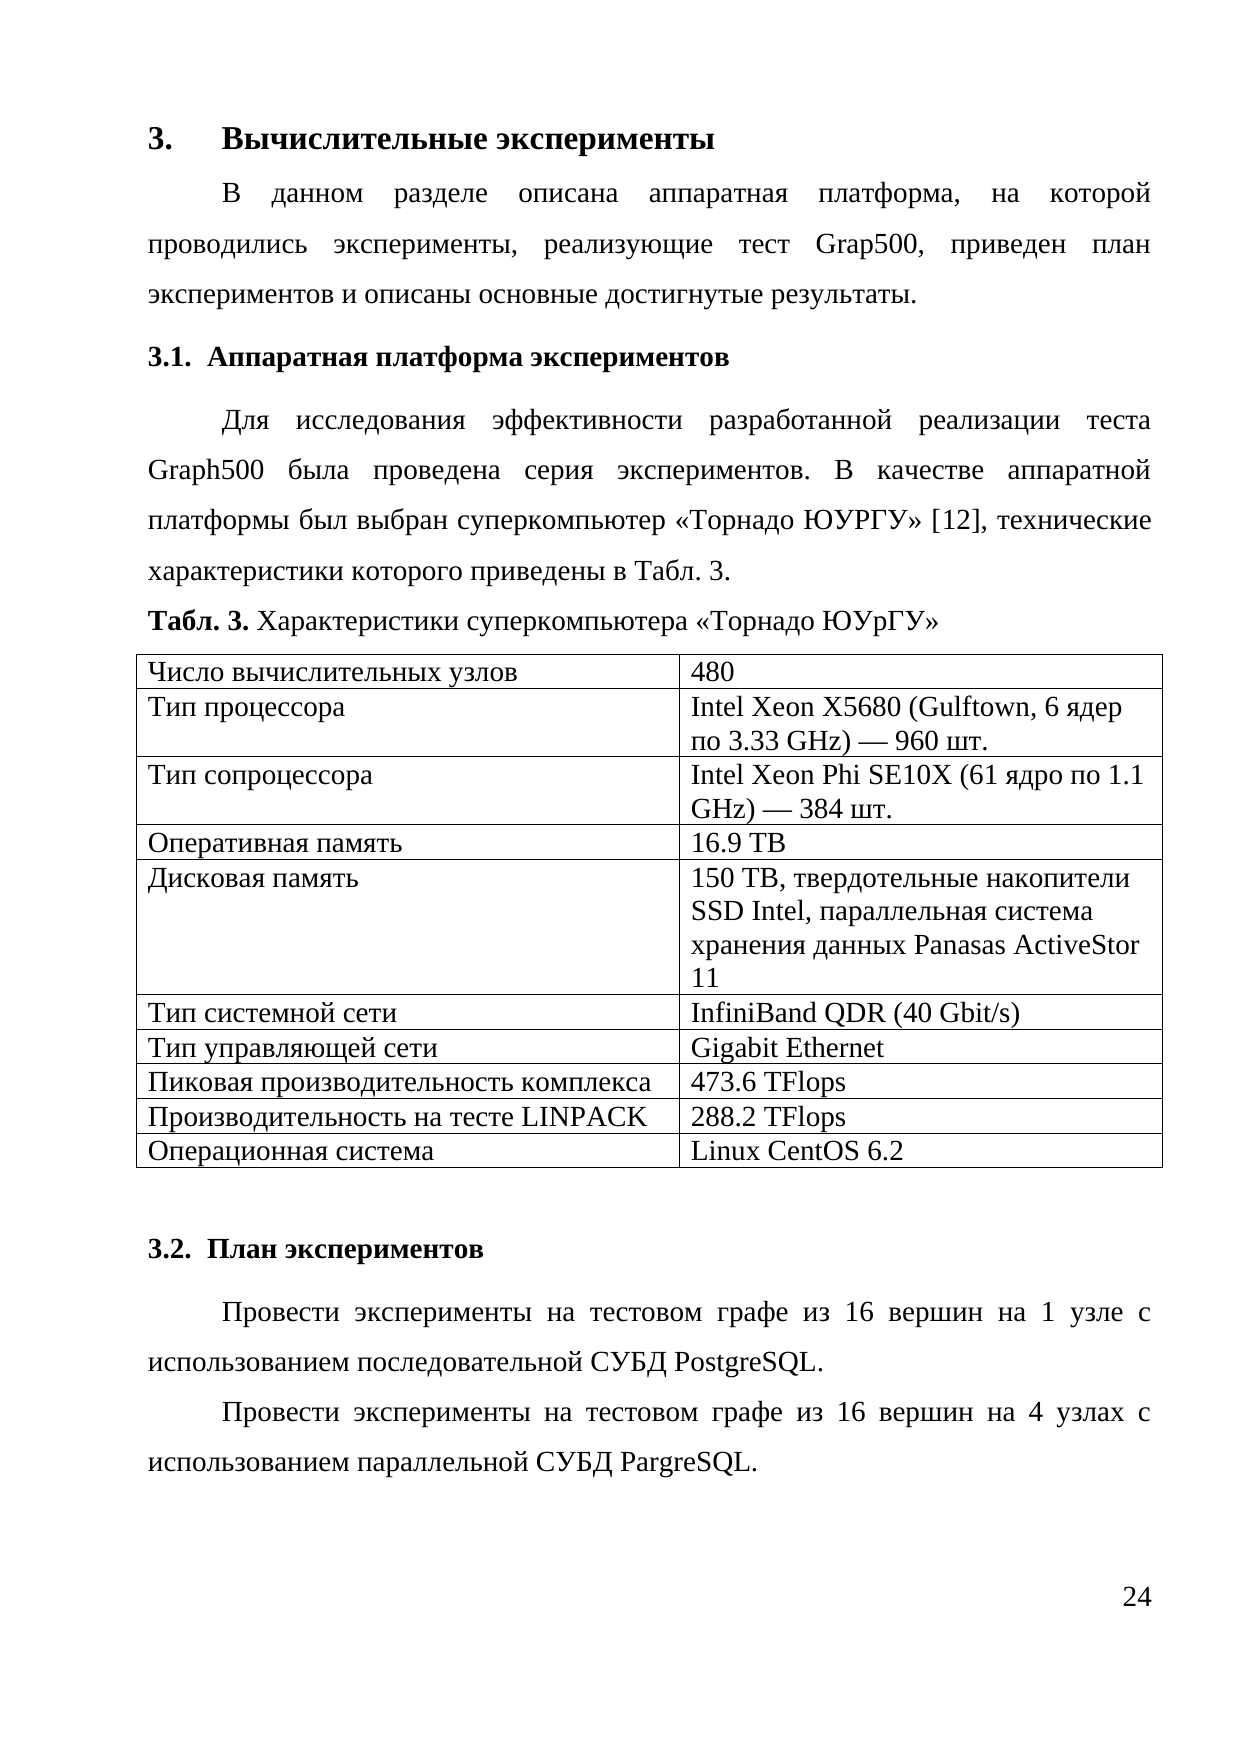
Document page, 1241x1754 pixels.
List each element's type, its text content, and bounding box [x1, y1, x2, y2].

text Табл. 3. Характеристики суперкомпьютера «Торнадо ЮУрГУ» [148, 603, 1152, 637]
table_cell InfiniBand QDR (40 Gbit/s) [680, 995, 1162, 1029]
table_cell Тип coпроцессора [137, 757, 679, 824]
table_cell Пиковая производительность комплекса [137, 1064, 679, 1098]
table_cell Тип управляющей сети [137, 1030, 679, 1063]
table_cell Дисковая память [137, 860, 679, 994]
table_cell Тип процессора [137, 689, 679, 756]
table_header Число вычислительных узлов [137, 655, 679, 688]
table_cell Тип системной сети [137, 995, 679, 1029]
table_cell 473.6 TFlops [680, 1064, 1162, 1098]
table_header 480 [680, 655, 1162, 688]
text Вычислительные эксперименты [148, 118, 1152, 156]
table_cell Оперативная память [137, 825, 679, 859]
table_cell Intel Xeon X5680 (Gulftown, 6 ядер по 3.33 GHz) — 960 шт. [680, 689, 1162, 756]
text Провести эксперименты на тестовом графе из 16 вершин на 1 узле с использованием последовательной СУБД PostgreSQL. [148, 1294, 1152, 1377]
table_cell 16.9 TB [680, 825, 1162, 859]
text В данном разделе описана аппаратная платформа, на которой проводились эксперименты, реализующие тест Grap500, приведен план экспериментов и описаны основные достигнутые результаты. [148, 176, 1152, 310]
table_cell 288.2 TFlops [680, 1099, 1162, 1132]
table_cell Linux CentOS 6.2 [680, 1134, 1162, 1167]
table_cell Операционная система [137, 1134, 679, 1167]
text Аппаратная платформа экспериментов [148, 339, 1152, 373]
text План экспериментов [148, 1231, 1152, 1264]
table_cell Intel Xeon Phi SE10X (61 ядро по 1.1 GHz) — 384 шт. [680, 757, 1162, 824]
table_cell Gigabit Ethernet [680, 1030, 1162, 1063]
table_cell 150 TB, твердотельные накопители SSD Intel, параллельная система хранения данных Panasas ActiveStor 11 [680, 860, 1162, 994]
table_cell Производительность на тесте LINPACK [137, 1099, 679, 1132]
text Провести эксперименты на тестовом графе из 16 вершин на 4 узлах с использованием параллельной СУБД PargreSQL. [148, 1394, 1152, 1478]
